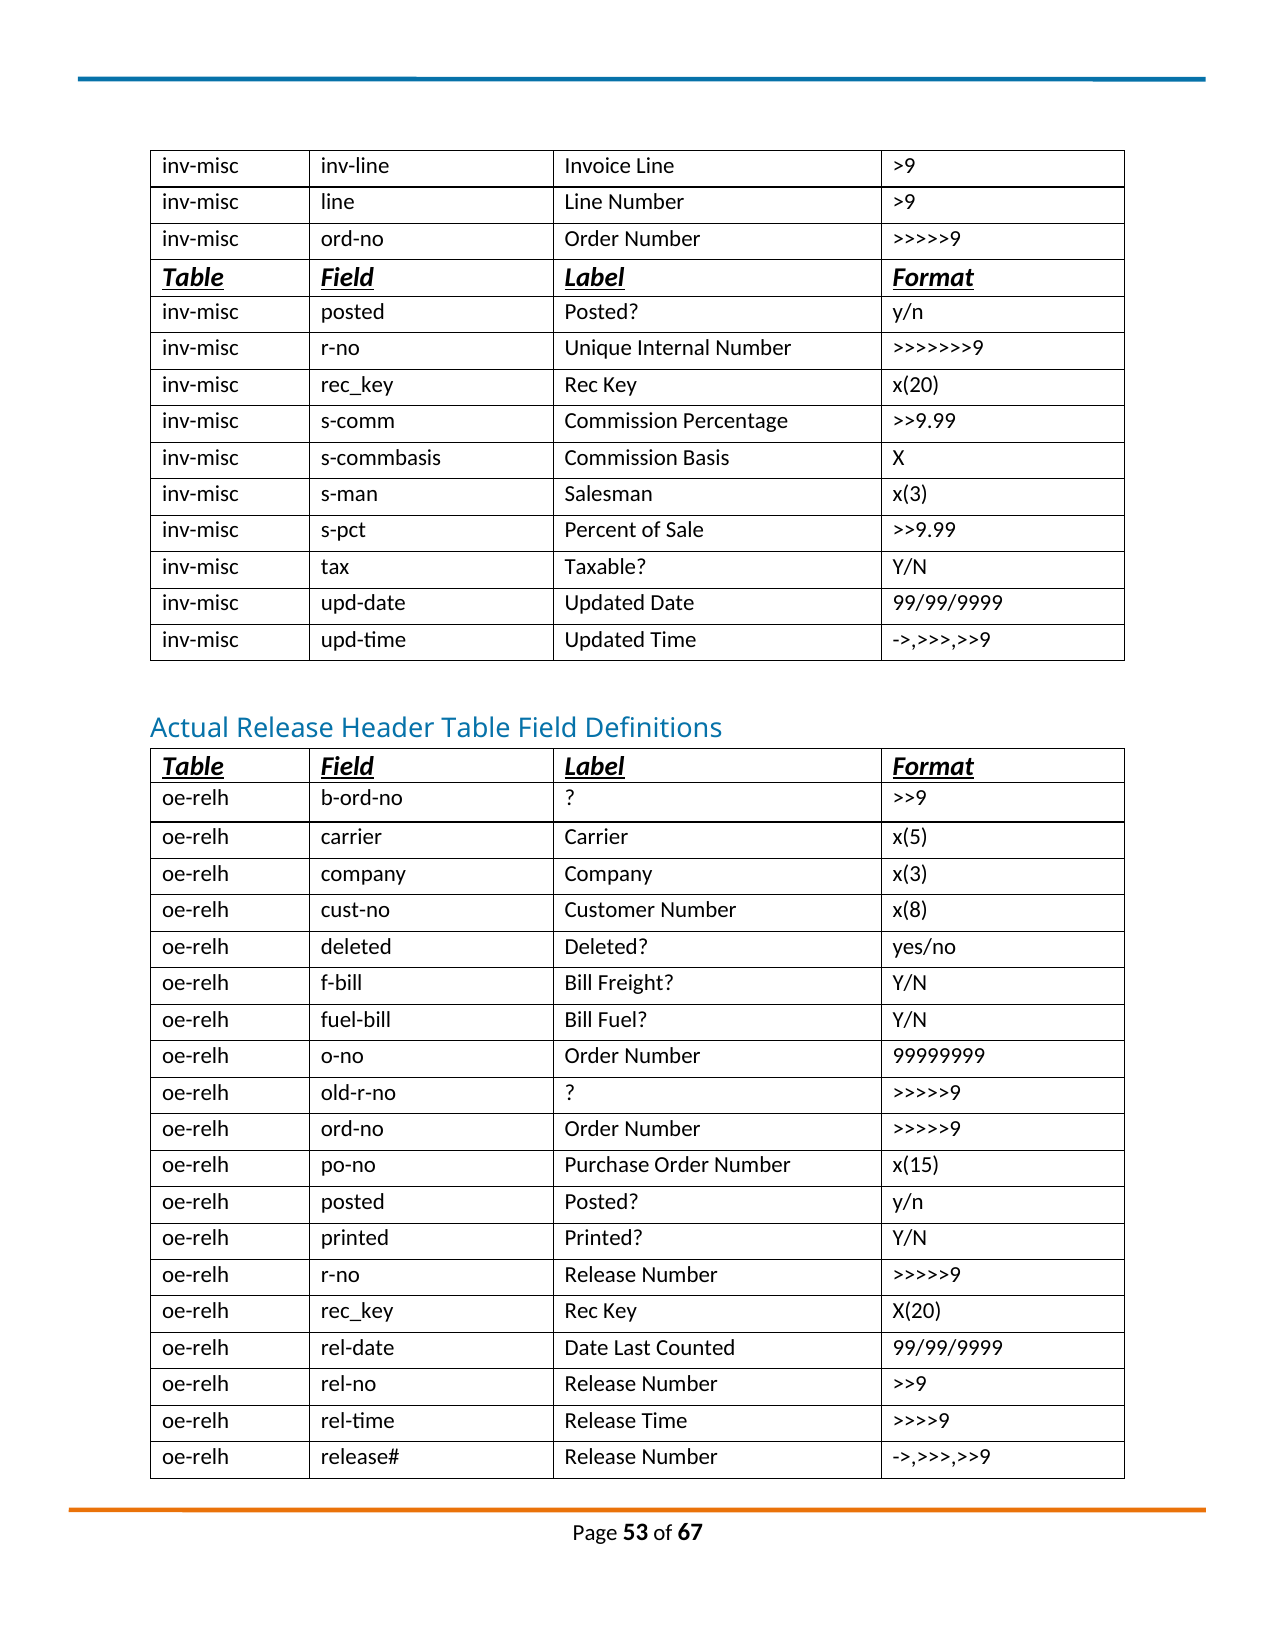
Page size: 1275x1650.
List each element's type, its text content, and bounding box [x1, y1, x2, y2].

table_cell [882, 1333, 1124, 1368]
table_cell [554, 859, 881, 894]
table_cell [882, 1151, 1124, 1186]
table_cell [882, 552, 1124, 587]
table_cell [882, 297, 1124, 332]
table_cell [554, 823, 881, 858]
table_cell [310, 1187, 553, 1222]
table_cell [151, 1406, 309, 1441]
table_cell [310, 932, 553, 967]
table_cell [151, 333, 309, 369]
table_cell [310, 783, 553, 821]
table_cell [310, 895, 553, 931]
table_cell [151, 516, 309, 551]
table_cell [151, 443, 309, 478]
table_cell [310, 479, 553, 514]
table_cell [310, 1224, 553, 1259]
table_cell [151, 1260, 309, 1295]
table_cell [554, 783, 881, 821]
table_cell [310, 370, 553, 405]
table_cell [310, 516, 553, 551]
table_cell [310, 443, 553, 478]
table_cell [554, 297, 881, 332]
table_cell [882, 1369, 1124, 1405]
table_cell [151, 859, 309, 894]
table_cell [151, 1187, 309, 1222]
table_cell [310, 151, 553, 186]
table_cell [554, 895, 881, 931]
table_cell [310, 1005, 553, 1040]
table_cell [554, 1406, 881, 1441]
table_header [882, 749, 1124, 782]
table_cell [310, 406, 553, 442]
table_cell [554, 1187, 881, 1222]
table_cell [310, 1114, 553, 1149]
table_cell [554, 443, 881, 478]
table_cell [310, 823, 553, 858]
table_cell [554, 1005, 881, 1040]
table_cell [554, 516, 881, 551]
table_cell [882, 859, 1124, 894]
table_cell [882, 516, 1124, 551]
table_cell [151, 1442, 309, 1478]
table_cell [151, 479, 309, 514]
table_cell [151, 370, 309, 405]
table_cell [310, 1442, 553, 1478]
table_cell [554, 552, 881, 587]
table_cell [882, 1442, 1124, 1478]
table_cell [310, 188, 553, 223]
subtitle Actual Release Header Table Field Definitions [150, 708, 1125, 745]
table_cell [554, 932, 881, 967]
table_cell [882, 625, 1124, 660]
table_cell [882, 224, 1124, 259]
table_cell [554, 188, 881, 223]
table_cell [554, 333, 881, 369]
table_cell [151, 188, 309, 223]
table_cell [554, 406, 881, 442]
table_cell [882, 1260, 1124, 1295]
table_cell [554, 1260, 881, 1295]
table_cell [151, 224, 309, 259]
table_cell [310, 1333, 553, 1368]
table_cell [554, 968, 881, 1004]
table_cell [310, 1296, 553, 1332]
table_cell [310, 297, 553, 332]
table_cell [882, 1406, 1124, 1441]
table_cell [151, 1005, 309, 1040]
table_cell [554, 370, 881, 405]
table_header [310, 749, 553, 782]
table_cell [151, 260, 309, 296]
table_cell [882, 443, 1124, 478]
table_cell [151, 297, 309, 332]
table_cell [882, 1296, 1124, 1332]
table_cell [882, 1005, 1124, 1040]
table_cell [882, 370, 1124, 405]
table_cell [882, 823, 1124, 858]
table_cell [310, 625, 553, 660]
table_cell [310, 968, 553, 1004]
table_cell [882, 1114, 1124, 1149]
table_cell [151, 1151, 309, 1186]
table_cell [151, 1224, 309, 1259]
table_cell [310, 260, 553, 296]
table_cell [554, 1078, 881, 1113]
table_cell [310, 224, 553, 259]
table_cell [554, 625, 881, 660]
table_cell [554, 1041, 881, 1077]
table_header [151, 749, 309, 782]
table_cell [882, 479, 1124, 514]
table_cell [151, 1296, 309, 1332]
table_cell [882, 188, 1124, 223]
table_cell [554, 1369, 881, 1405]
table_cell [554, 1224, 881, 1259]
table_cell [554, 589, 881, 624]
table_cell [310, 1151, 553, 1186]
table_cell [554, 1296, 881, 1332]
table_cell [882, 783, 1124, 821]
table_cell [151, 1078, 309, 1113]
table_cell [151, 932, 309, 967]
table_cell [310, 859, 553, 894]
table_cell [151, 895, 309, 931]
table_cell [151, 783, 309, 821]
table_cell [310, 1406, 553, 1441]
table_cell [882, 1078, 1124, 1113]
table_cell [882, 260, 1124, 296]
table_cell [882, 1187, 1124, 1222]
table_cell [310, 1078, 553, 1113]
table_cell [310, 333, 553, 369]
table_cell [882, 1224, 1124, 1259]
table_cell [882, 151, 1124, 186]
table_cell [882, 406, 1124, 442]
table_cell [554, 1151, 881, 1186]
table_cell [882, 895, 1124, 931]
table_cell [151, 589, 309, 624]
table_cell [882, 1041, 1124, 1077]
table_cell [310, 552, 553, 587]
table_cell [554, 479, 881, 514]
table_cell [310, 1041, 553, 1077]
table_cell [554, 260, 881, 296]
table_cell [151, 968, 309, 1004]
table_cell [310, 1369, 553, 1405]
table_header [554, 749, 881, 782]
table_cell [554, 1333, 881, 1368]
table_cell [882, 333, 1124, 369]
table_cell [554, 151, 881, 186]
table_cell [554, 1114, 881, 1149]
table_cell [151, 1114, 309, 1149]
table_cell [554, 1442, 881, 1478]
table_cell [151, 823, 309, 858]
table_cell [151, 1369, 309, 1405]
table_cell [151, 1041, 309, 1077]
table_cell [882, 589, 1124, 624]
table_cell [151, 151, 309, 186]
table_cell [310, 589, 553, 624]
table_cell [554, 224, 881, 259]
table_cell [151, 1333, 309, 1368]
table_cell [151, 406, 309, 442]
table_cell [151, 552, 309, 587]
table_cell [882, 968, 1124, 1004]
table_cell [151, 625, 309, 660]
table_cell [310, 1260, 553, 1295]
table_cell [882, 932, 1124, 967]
